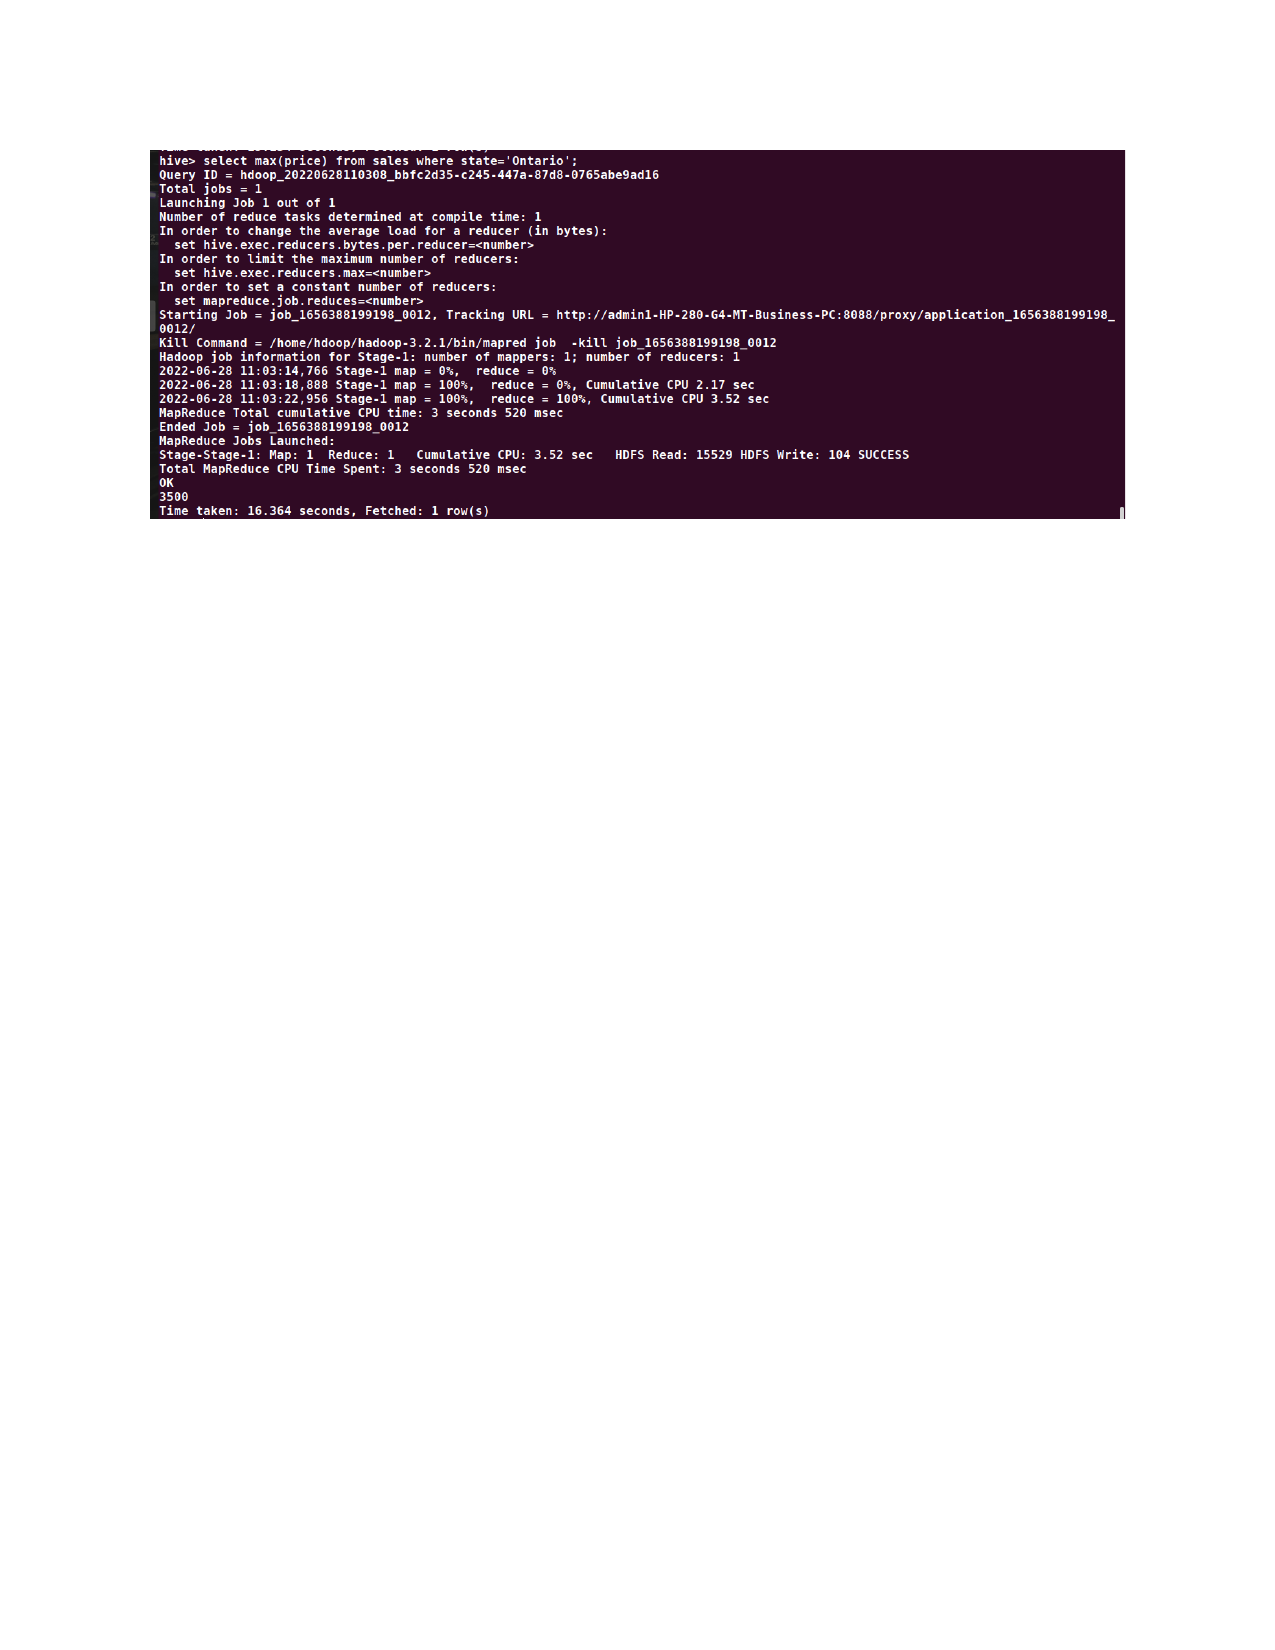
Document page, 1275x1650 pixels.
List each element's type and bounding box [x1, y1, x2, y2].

picture [150, 150, 1125, 519]
